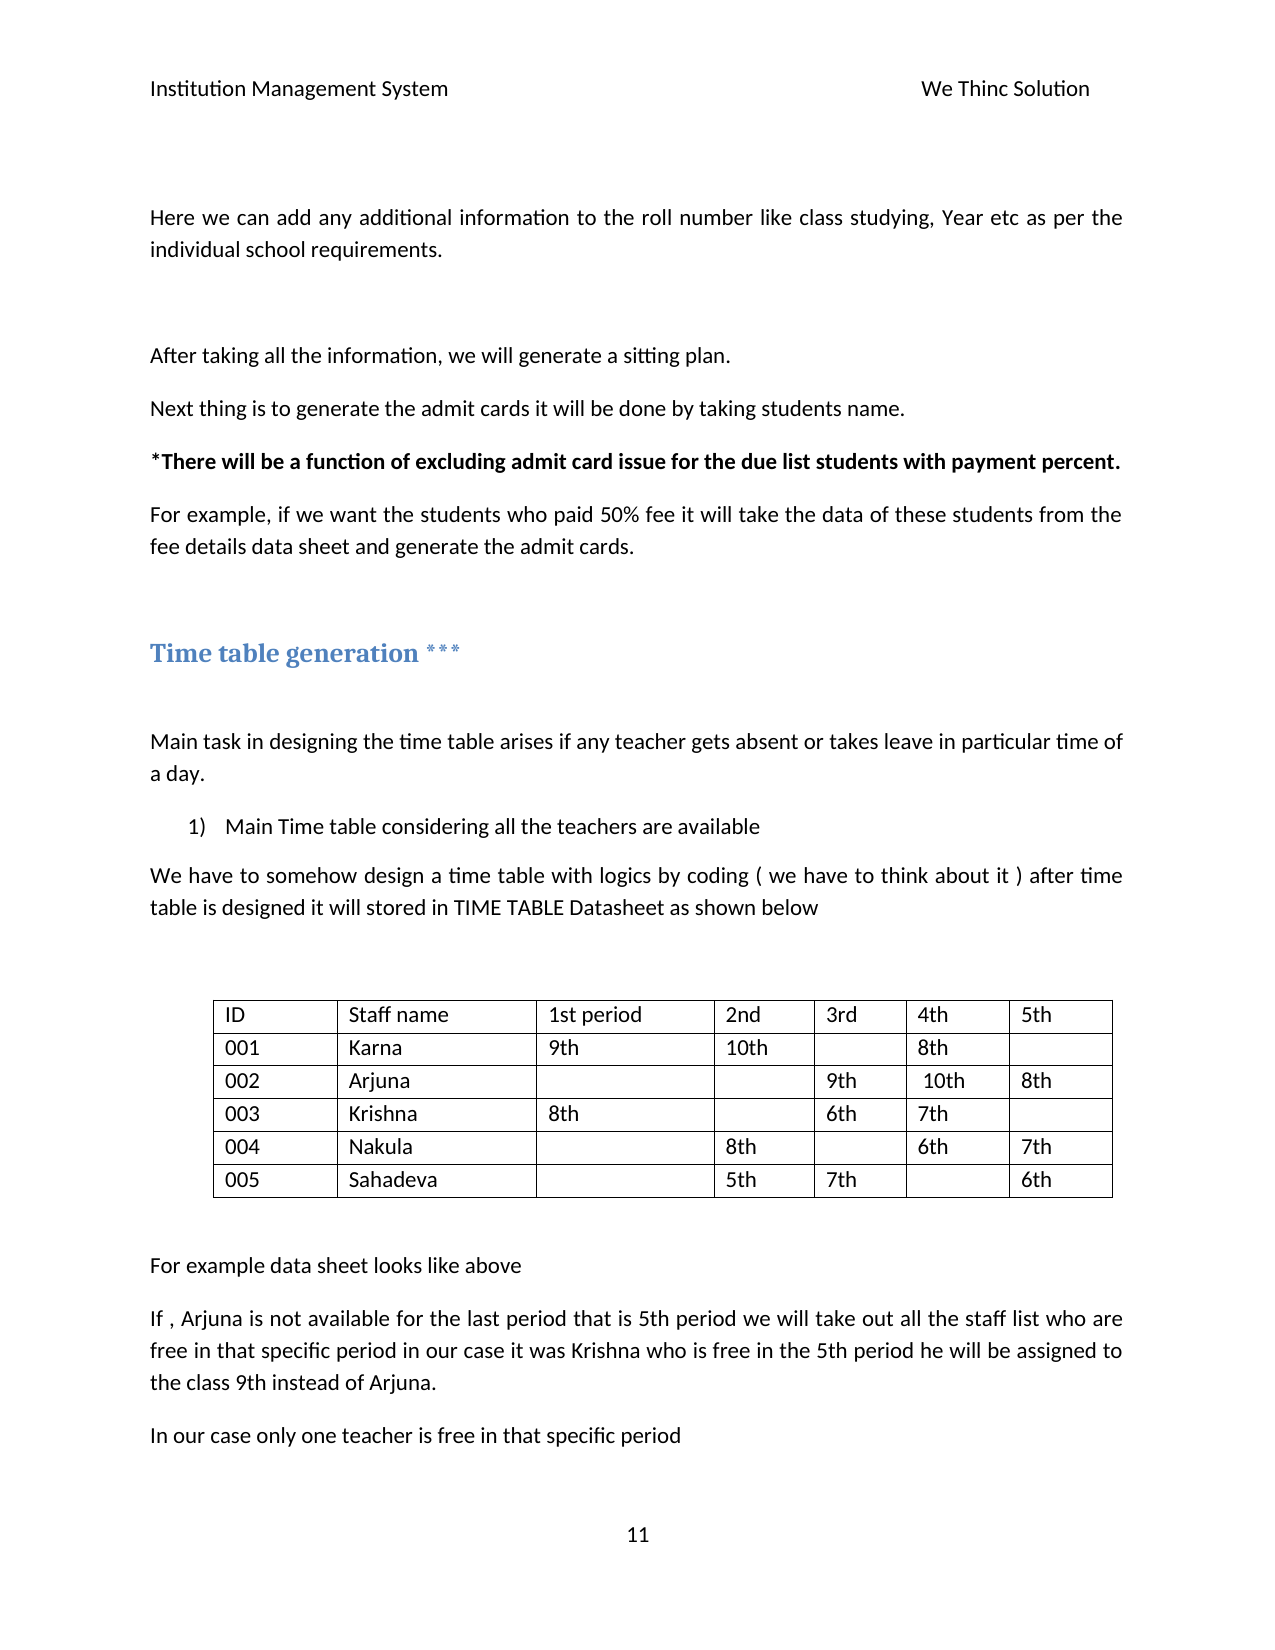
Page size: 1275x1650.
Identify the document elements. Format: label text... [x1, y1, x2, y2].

table_cell [815, 1132, 906, 1164]
table_cell Karna [338, 1034, 536, 1065]
table_header Staff name [338, 1001, 536, 1032]
table_cell 6th [1010, 1165, 1112, 1197]
table_cell 6th [815, 1099, 906, 1131]
table_header 2nd [715, 1001, 814, 1032]
table_cell 5th [715, 1165, 814, 1197]
table_cell 9th [815, 1066, 906, 1098]
text In our case only one teacher is free in that specific period [150, 1422, 1125, 1449]
subtitle Time table generation *** [150, 638, 1125, 670]
table_cell [537, 1132, 714, 1164]
list Main Time table considering all the teachers are available [187, 812, 1125, 841]
table_header 1st period [537, 1001, 714, 1032]
table_cell 8th [537, 1099, 714, 1131]
table_cell 10th [715, 1034, 814, 1065]
table_cell Krishna [338, 1099, 536, 1131]
table_cell 001 [214, 1034, 337, 1065]
text For example, if we want the students who paid 50% fee it will take the data of these students from the fee details data sheet and generate the admit cards. [150, 500, 1125, 561]
table_cell 8th [907, 1034, 1009, 1065]
table_cell [1010, 1099, 1112, 1131]
text Next thing is to generate the admit cards it will be done by taking students name. [150, 394, 1125, 422]
text Here we can add any additional information to the roll number like class studying, Year etc as per the individual school requirements. [150, 203, 1125, 263]
table_cell 002 [214, 1066, 337, 1098]
table_header 5th [1010, 1001, 1112, 1032]
text We have to somehow design a time table with logics by coding ( we have to think about it ) after time table is designed it will stored in TIME TABLE Datasheet as shown below [150, 861, 1125, 922]
table_cell 7th [907, 1099, 1009, 1131]
table_cell 8th [715, 1132, 814, 1164]
table_cell 7th [1010, 1132, 1112, 1164]
table_cell 003 [214, 1099, 337, 1131]
table_cell Arjuna [338, 1066, 536, 1098]
table_cell 005 [214, 1165, 337, 1197]
table_cell [537, 1165, 714, 1197]
text Main task in designing the time table arises if any teacher gets absent or takes leave in particular time of a day. [150, 727, 1125, 787]
table_cell 9th [537, 1034, 714, 1065]
text After taking all the information, we will generate a sitting plan. [150, 341, 1125, 369]
table_header ID [214, 1001, 337, 1032]
table_header 3rd [815, 1001, 906, 1032]
table_cell 6th [907, 1132, 1009, 1164]
table_cell [907, 1165, 1009, 1197]
table_cell Nakula [338, 1132, 536, 1164]
text If , Arjuna is not available for the last period that is 5th period we will take out all the staff list who are free in that specific period in our case it was Krishna who is free in the 5th period he will be assigned to the class 9th instead of Arjuna. [150, 1304, 1125, 1397]
table_header 4th [907, 1001, 1009, 1032]
table_cell [537, 1066, 714, 1098]
table_cell 10th [907, 1066, 1009, 1098]
table_cell [1010, 1034, 1112, 1065]
text For example data sheet looks like above [150, 1251, 1125, 1279]
table_cell 7th [815, 1165, 906, 1197]
table_cell [715, 1066, 814, 1098]
table_cell Sahadeva [338, 1165, 536, 1197]
table_cell [815, 1034, 906, 1065]
table_cell [715, 1099, 814, 1131]
text *There will be a function of excluding admit card issue for the due list students with payment percent. [150, 447, 1125, 475]
table_cell 8th [1010, 1066, 1112, 1098]
table_cell 004 [214, 1132, 337, 1164]
